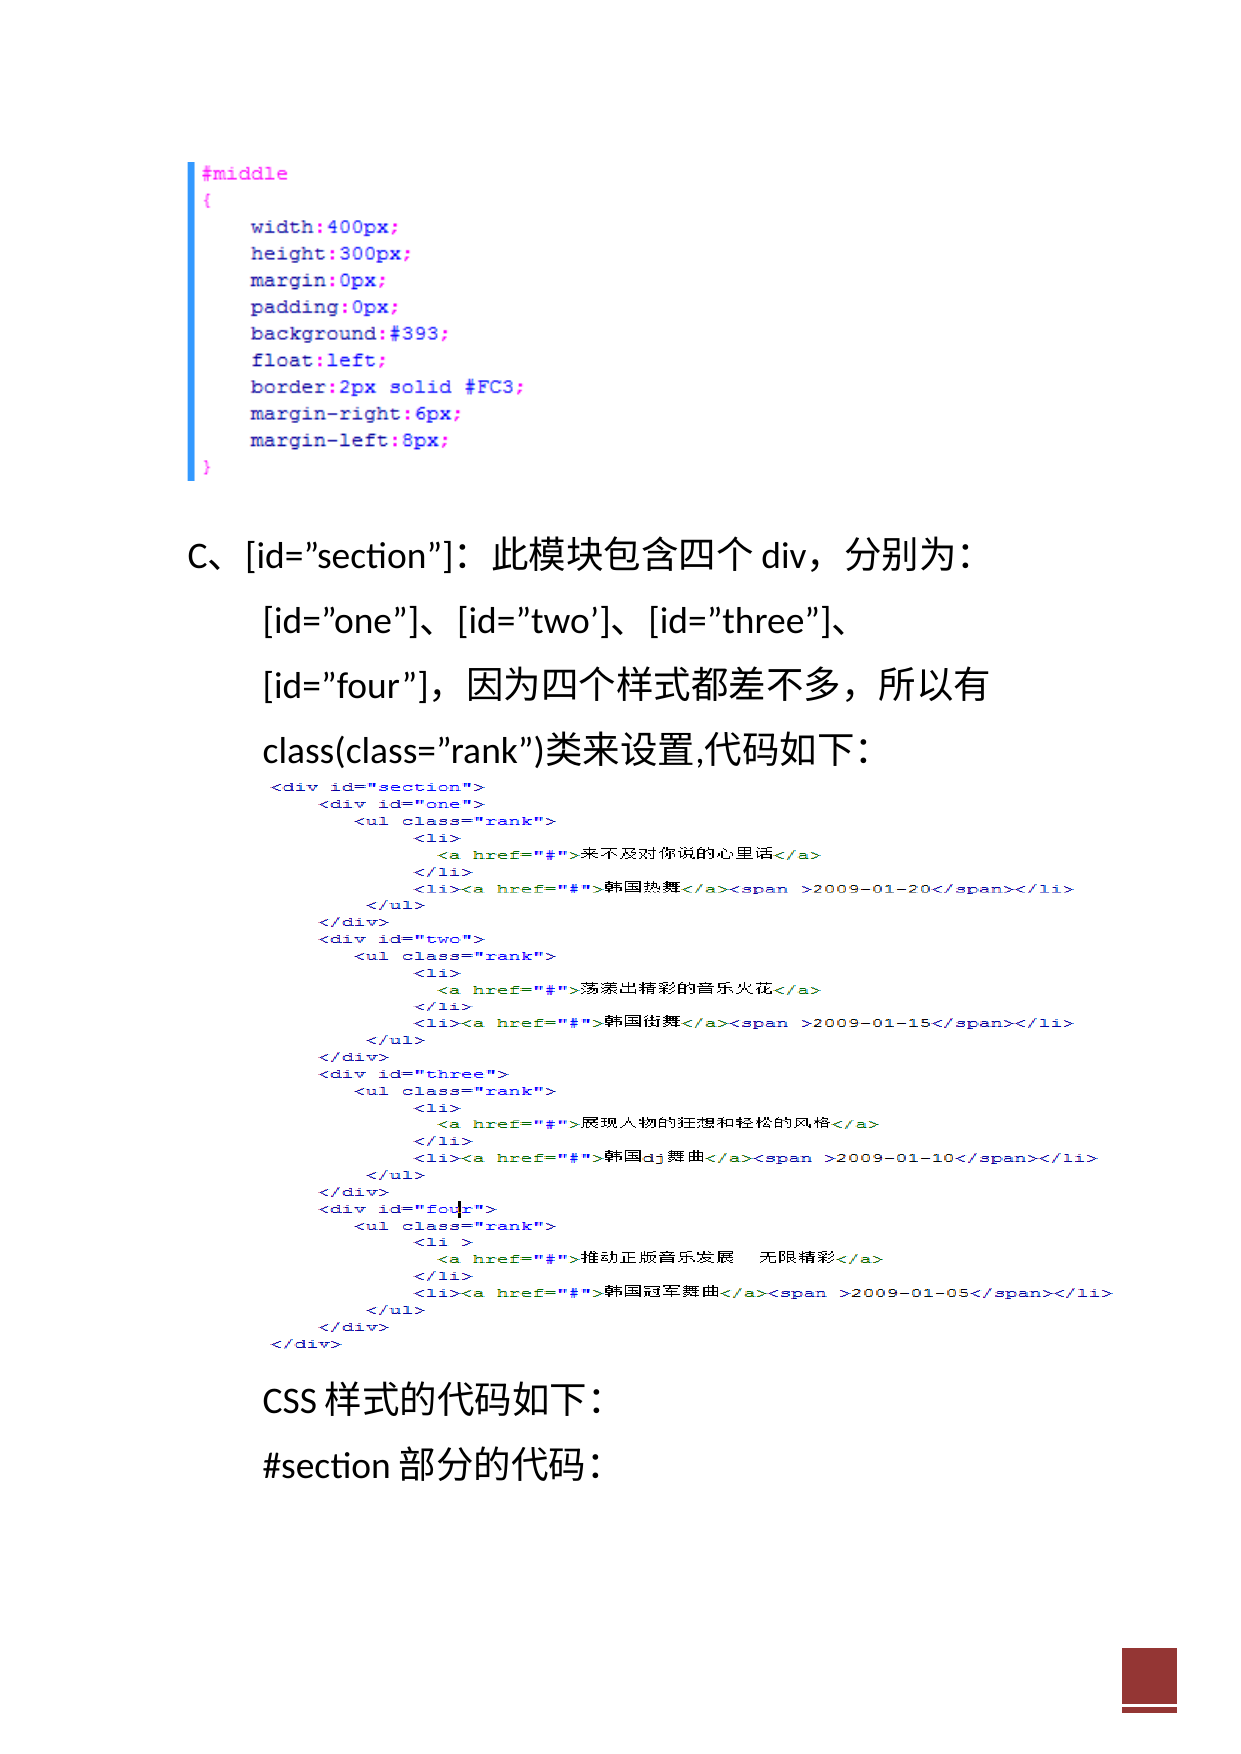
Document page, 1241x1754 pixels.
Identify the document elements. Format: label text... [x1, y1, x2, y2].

text C、[id=”section”]：此模块包含四个div，分别为： [187, 519, 1053, 584]
picture [262, 779, 1128, 1349]
list #section部分的代码： [262, 1429, 1053, 1494]
list CSS样式的代码如下： [262, 1364, 1053, 1429]
list [id=”one”]、[id=”two’]、[id=”three”]、[id=”four”]，因为四个样式都差不多，所以有class(class=”rank”)类来设置,代码如下： [262, 584, 1053, 779]
picture [187, 162, 541, 481]
